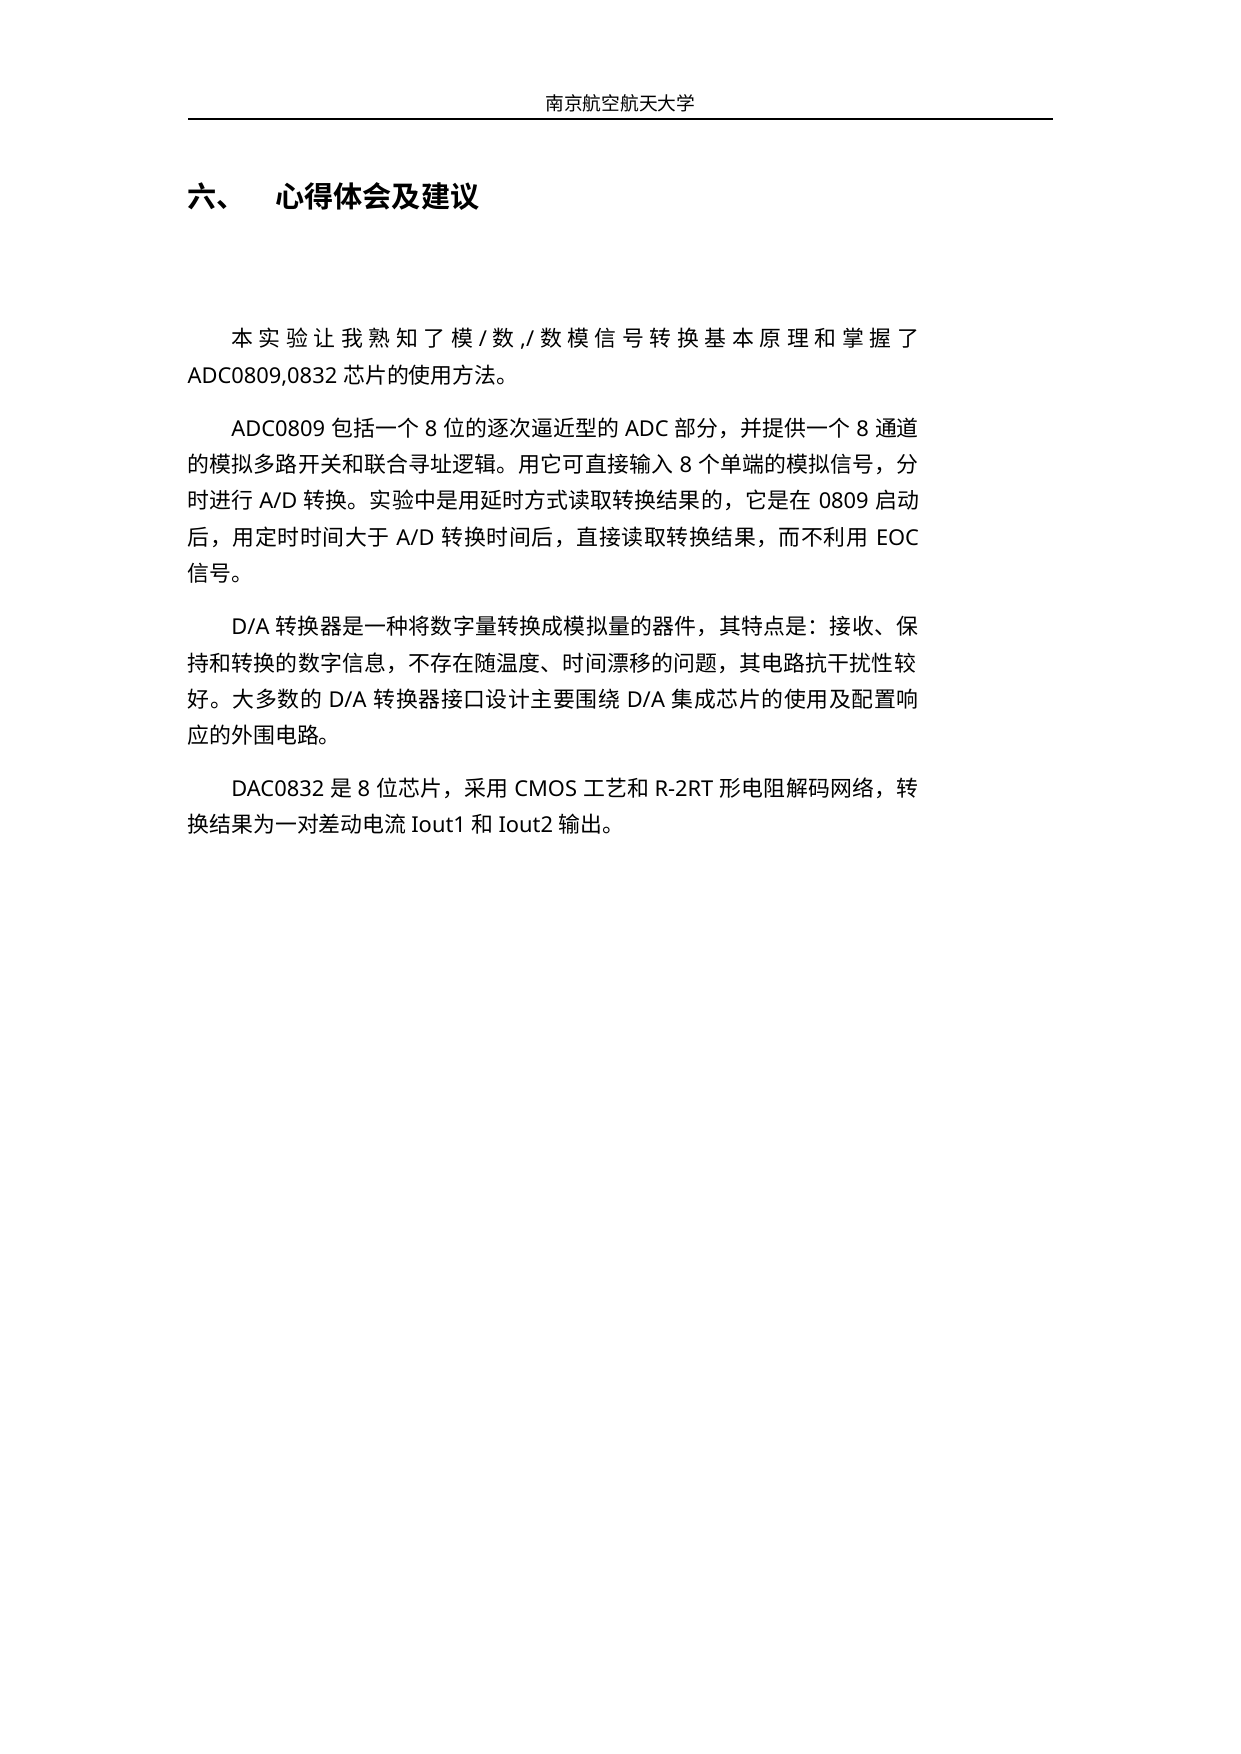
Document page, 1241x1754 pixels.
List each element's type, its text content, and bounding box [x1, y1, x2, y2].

text 本实验让我熟知了模/数,/数模信号转换基本原理和掌握了 ADC0809,0832 芯片的使用方法。 [187, 321, 919, 390]
text DAC0832 是 8 位芯片，采用 CMOS 工艺和 R-2RT 形电阻解码网络，转换结果为一对差动电流 Iout1 和 Iout2 输出。 [187, 771, 919, 840]
text ADC0809 包括一个 8 位的逐次逼近型的 ADC 部分，并提供一个 8 通道的模拟多路开关和联合寻址逻辑。用它可直接输入 8 个单端的模拟信号，分时进行 A/D 转换。实验中是用延时方式读取转换结果的，它是在 0809 启动后，用定时时间大于 A/D 转换时间后，直接读取转换结果，而不利用 EOC 信号。 [187, 410, 919, 588]
text D/A 转换器是一种将数字量转换成模拟量的器件，其特点是：接收、保持和转换的数字信息，不存在随温度、时间漂移的问题，其电路抗干扰性较好。大多数的 D/A 转换器接口设计主要围绕 D/A 集成芯片的使用及配置响应的外围电路。 [187, 609, 919, 750]
subtitle 心得体会及建议 [187, 162, 1053, 227]
